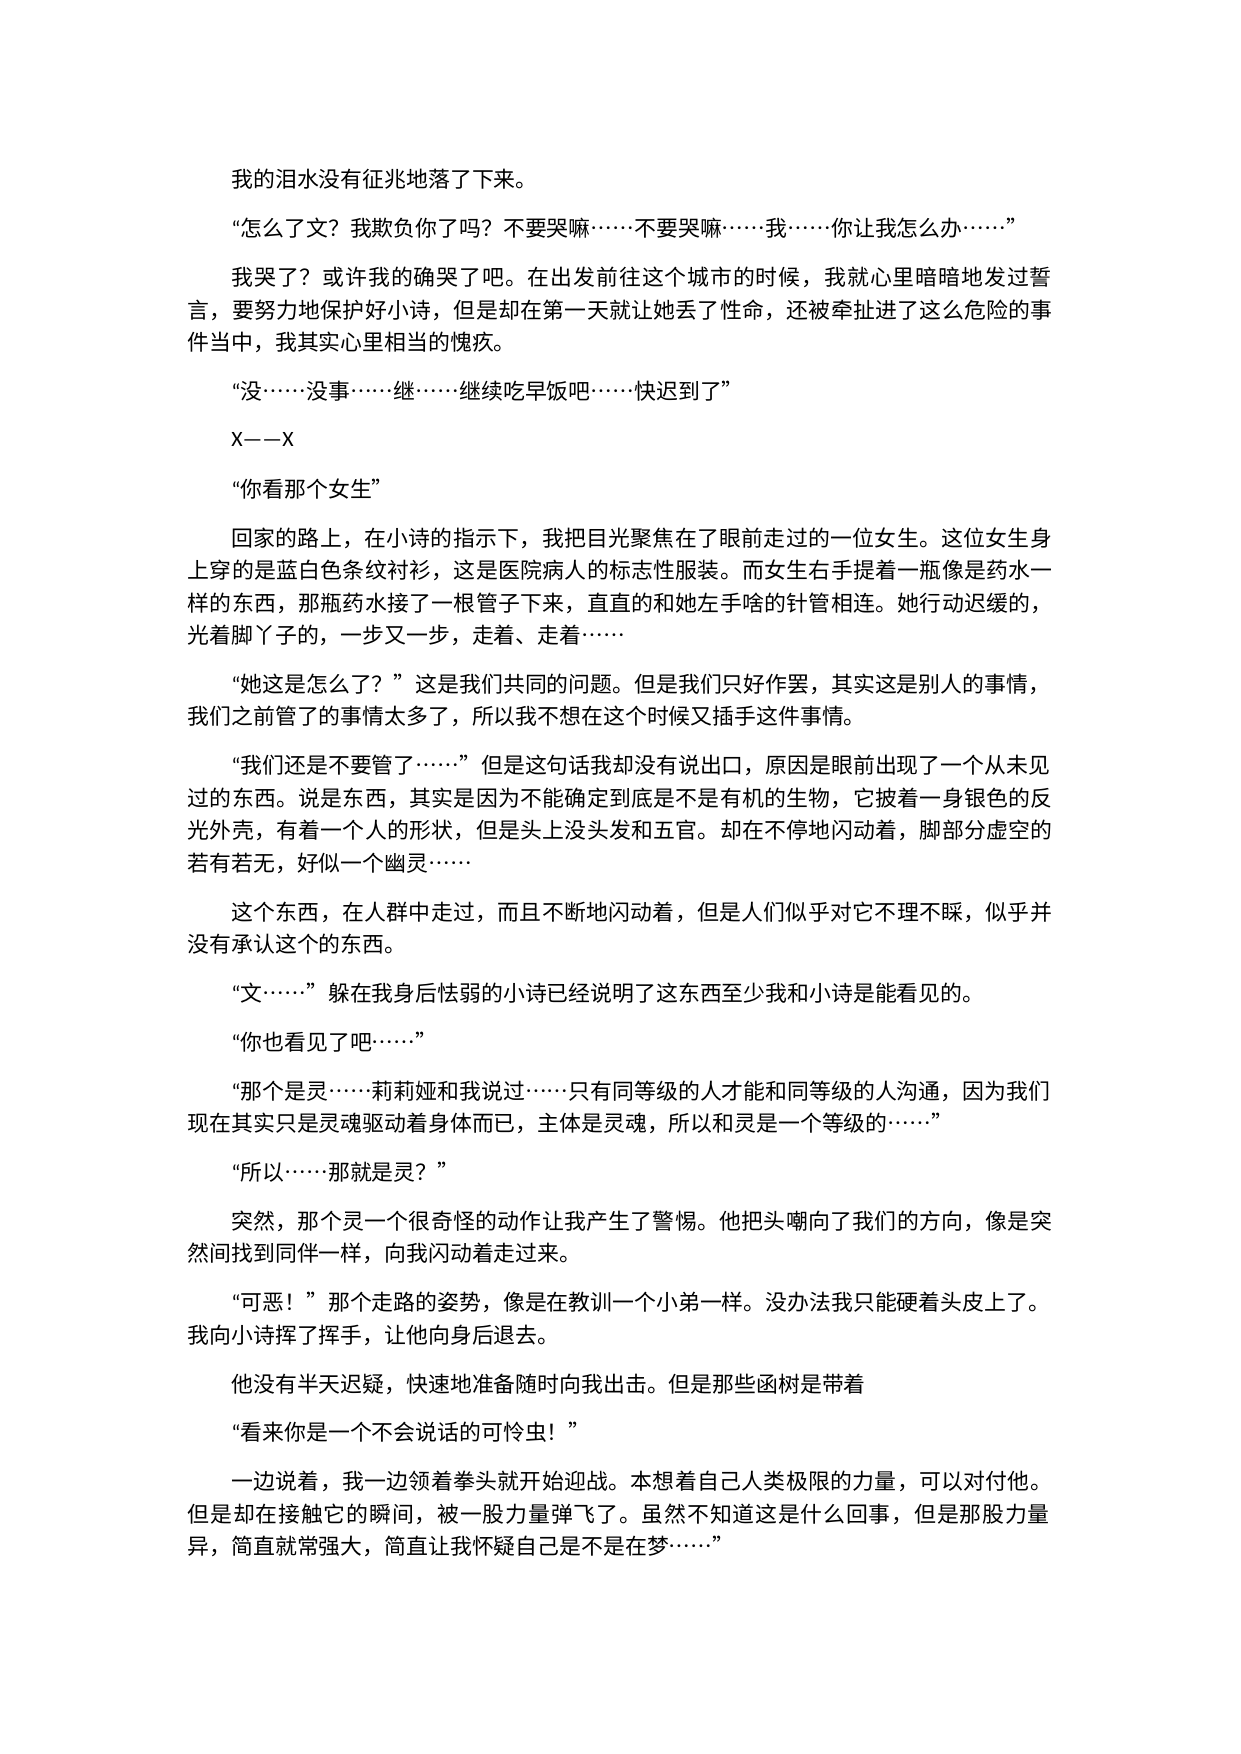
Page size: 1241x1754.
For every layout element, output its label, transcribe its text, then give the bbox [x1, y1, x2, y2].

text “我们还是不要管了……”但是这句话我却没有说出口，原因是眼前出现了一个从未见过的东西。说是东西，其实是因为不能确定到底是不是有机的生物，它披着一身银色的反光外壳，有着一个人的形状，但是头上没头发和五官。却在不停地闪动着，脚部分虚空的若有若无，好似一个幽灵…… [187, 748, 1053, 878]
text 回家的路上，在小诗的指示下，我把目光聚焦在了眼前走过的一位女生。这位女生身上穿的是蓝白色条纹衬衫，这是医院病人的标志性服装。而女生右手提着一瓶像是药水一样的东西，那瓶药水接了一根管子下来，直直的和她左手啥的针管相连。她行动迟缓的，光着脚丫子的，一步又一步，走着、走着…… [187, 520, 1053, 650]
text “所以……那就是灵？” [187, 1154, 1053, 1187]
text “没……没事……继……继续吃早饭吧……快迟到了” [187, 373, 1053, 406]
text 一边说着，我一边领着拳头就开始迎战。本想着自己人类极限的力量，可以对付他。但是却在接触它的瞬间，被一股力量弹飞了。虽然不知道这是什么回事，但是那股力量异，简直就常强大，简直让我怀疑自己是不是在梦……” [187, 1464, 1053, 1561]
text 突然，那个灵一个很奇怪的动作让我产生了警惕。他把头嘲向了我们的方向，像是突然间找到同伴一样，向我闪动着走过来。 [187, 1203, 1053, 1268]
text 我哭了？或许我的确哭了吧。在出发前往这个城市的时候，我就心里暗暗地发过誓言，要努力地保护好小诗，但是却在第一天就让她丢了性命，还被牵扯进了这么危险的事件当中，我其实心里相当的愧疚。 [187, 260, 1053, 357]
text 这个东西，在人群中走过，而且不断地闪动着，但是人们似乎对它不理不睬，似乎并没有承认这个的东西。 [187, 894, 1053, 959]
text “怎么了文？我欺负你了吗？不要哭嘛……不要哭嘛……我……你让我怎么办……” [187, 211, 1053, 243]
text “那个是灵……莉莉娅和我说过……只有同等级的人才能和同等级的人沟通，因为我们现在其实只是灵魂驱动着身体而已，主体是灵魂，所以和灵是一个等级的……” [187, 1073, 1053, 1138]
text “你看那个女生” [187, 471, 1053, 504]
text “看来你是一个不会说话的可怜虫！” [187, 1415, 1053, 1447]
text X——X [187, 422, 1053, 455]
text “文……”躲在我身后怯弱的小诗已经说明了这东西至少我和小诗是能看见的。 [187, 976, 1053, 1008]
text “可恶！”那个走路的姿势，像是在教训一个小弟一样。没办法我只能硬着头皮上了。我向小诗挥了挥手，让他向身后退去。 [187, 1285, 1053, 1350]
text “她这是怎么了？”这是我们共同的问题。但是我们只好作罢，其实这是别人的事情，我们之前管了的事情太多了，所以我不想在这个时候又插手这件事情。 [187, 666, 1053, 731]
text 他没有半天迟疑，快速地准备随时向我出击。但是那些函树是带着 [187, 1366, 1053, 1399]
text “你也看见了吧……” [187, 1024, 1053, 1057]
text 我的泪水没有征兆地落了下来。 [187, 162, 1053, 194]
